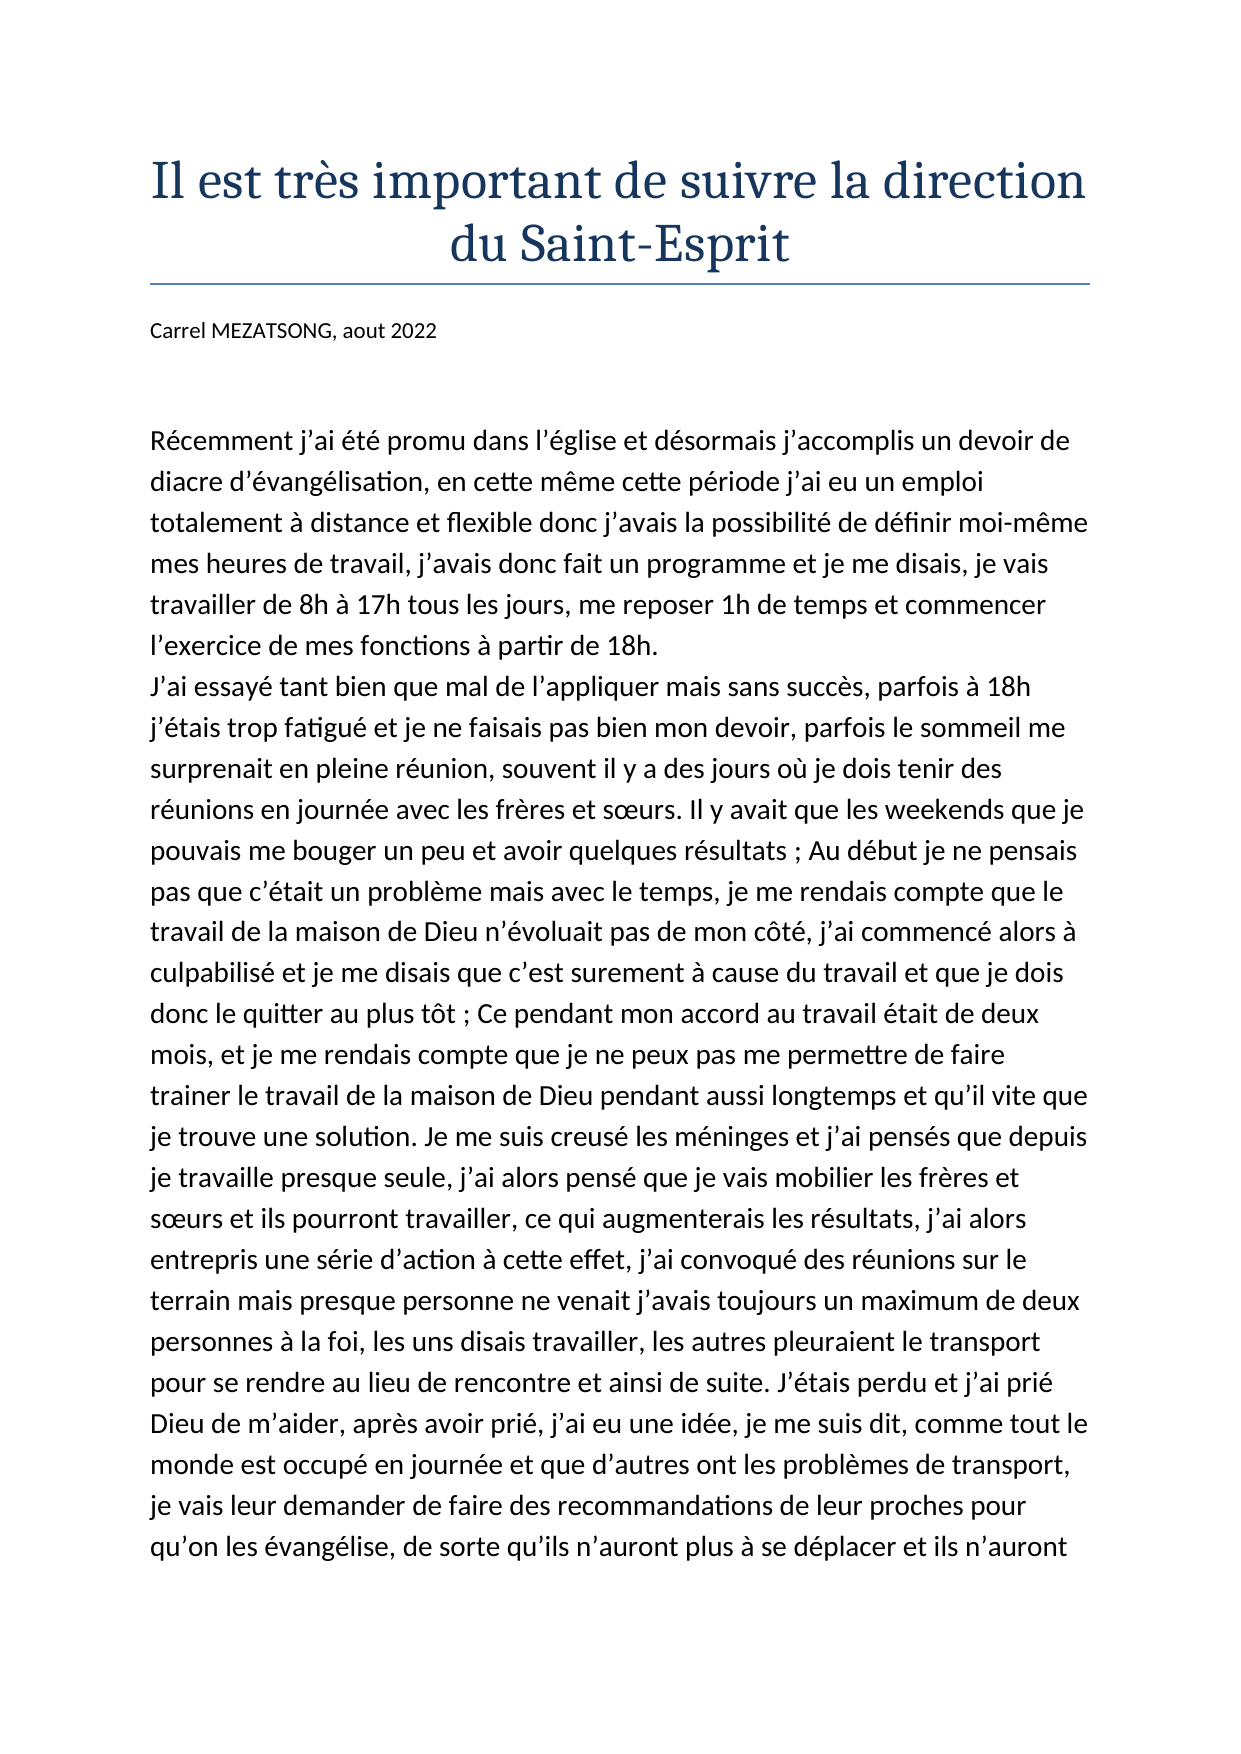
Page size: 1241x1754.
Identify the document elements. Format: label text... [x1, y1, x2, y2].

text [150, 422, 1090, 1563]
text Carrel MEZATSONG, aout 2022 [150, 316, 1090, 344]
title Il est très important de suivre la direction du Saint-Esprit [150, 150, 1090, 283]
